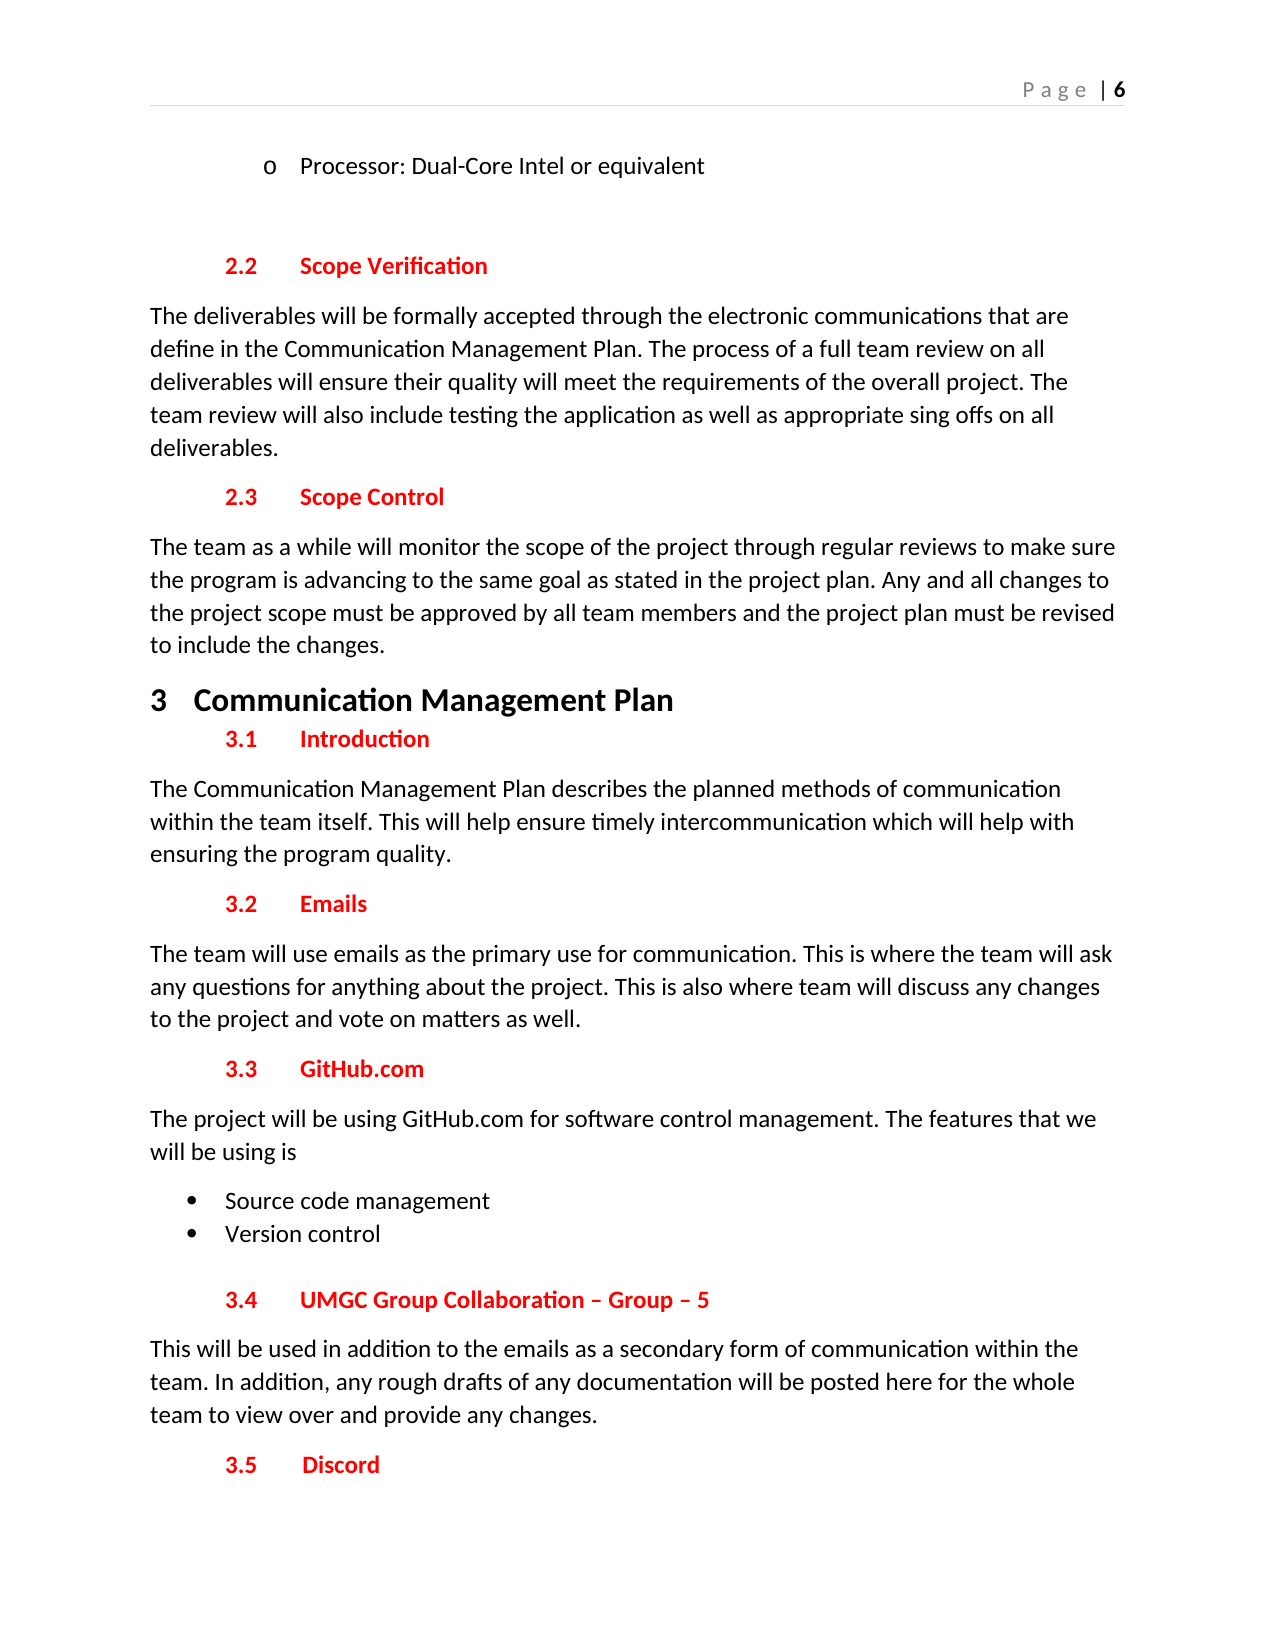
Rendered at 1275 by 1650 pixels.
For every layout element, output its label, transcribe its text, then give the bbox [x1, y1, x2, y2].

list Scope Verification [225, 251, 1125, 281]
list GitHub.com [225, 1053, 1125, 1084]
list Source code management [187, 1185, 1125, 1216]
text 3.5 Discord [225, 1449, 1125, 1479]
text This will be used in addition to the emails as a secondary form of communication within the team. In addition, any rough drafts of any documentation will be posted here for the whole team to view over and provide any changes. [150, 1334, 1125, 1430]
list UMGC Group Collaboration – Group – 5 [225, 1284, 1125, 1314]
list Processor: Dual-Core Intel or equivalent [262, 150, 1125, 182]
list Emails [225, 888, 1125, 919]
text The team will use emails as the primary use for communication. This is where the team will ask any questions for anything about the project. This is also where team will discuss any changes to the project and vote on matters as well. [150, 938, 1125, 1034]
list Introduction [225, 723, 1125, 754]
list Communication Management Plan [150, 679, 1125, 720]
text The Communication Management Plan describes the planned methods of communication within the team itself. This will help ensure timely intercommunication which will help with ensuring the program quality. [150, 773, 1125, 869]
list Version control [187, 1218, 1125, 1249]
list Scope Control [225, 481, 1125, 512]
text The team as a while will monitor the scope of the project through regular reviews to make sure the program is advancing to the same goal as stated in the project plan. Any and all changes to the project scope must be approved by all team members and the project plan must be revised to include the changes. [150, 531, 1125, 660]
text The deliverables will be formally accepted through the electronic communications that are define in the Communication Management Plan. The process of a full team review on all deliverables will ensure their quality will meet the requirements of the overall project. The team review will also include testing the application as well as appropriate sing offs on all deliverables. [150, 300, 1125, 462]
text The project will be using GitHub.com for software control management. The features that we will be using is [150, 1103, 1125, 1166]
